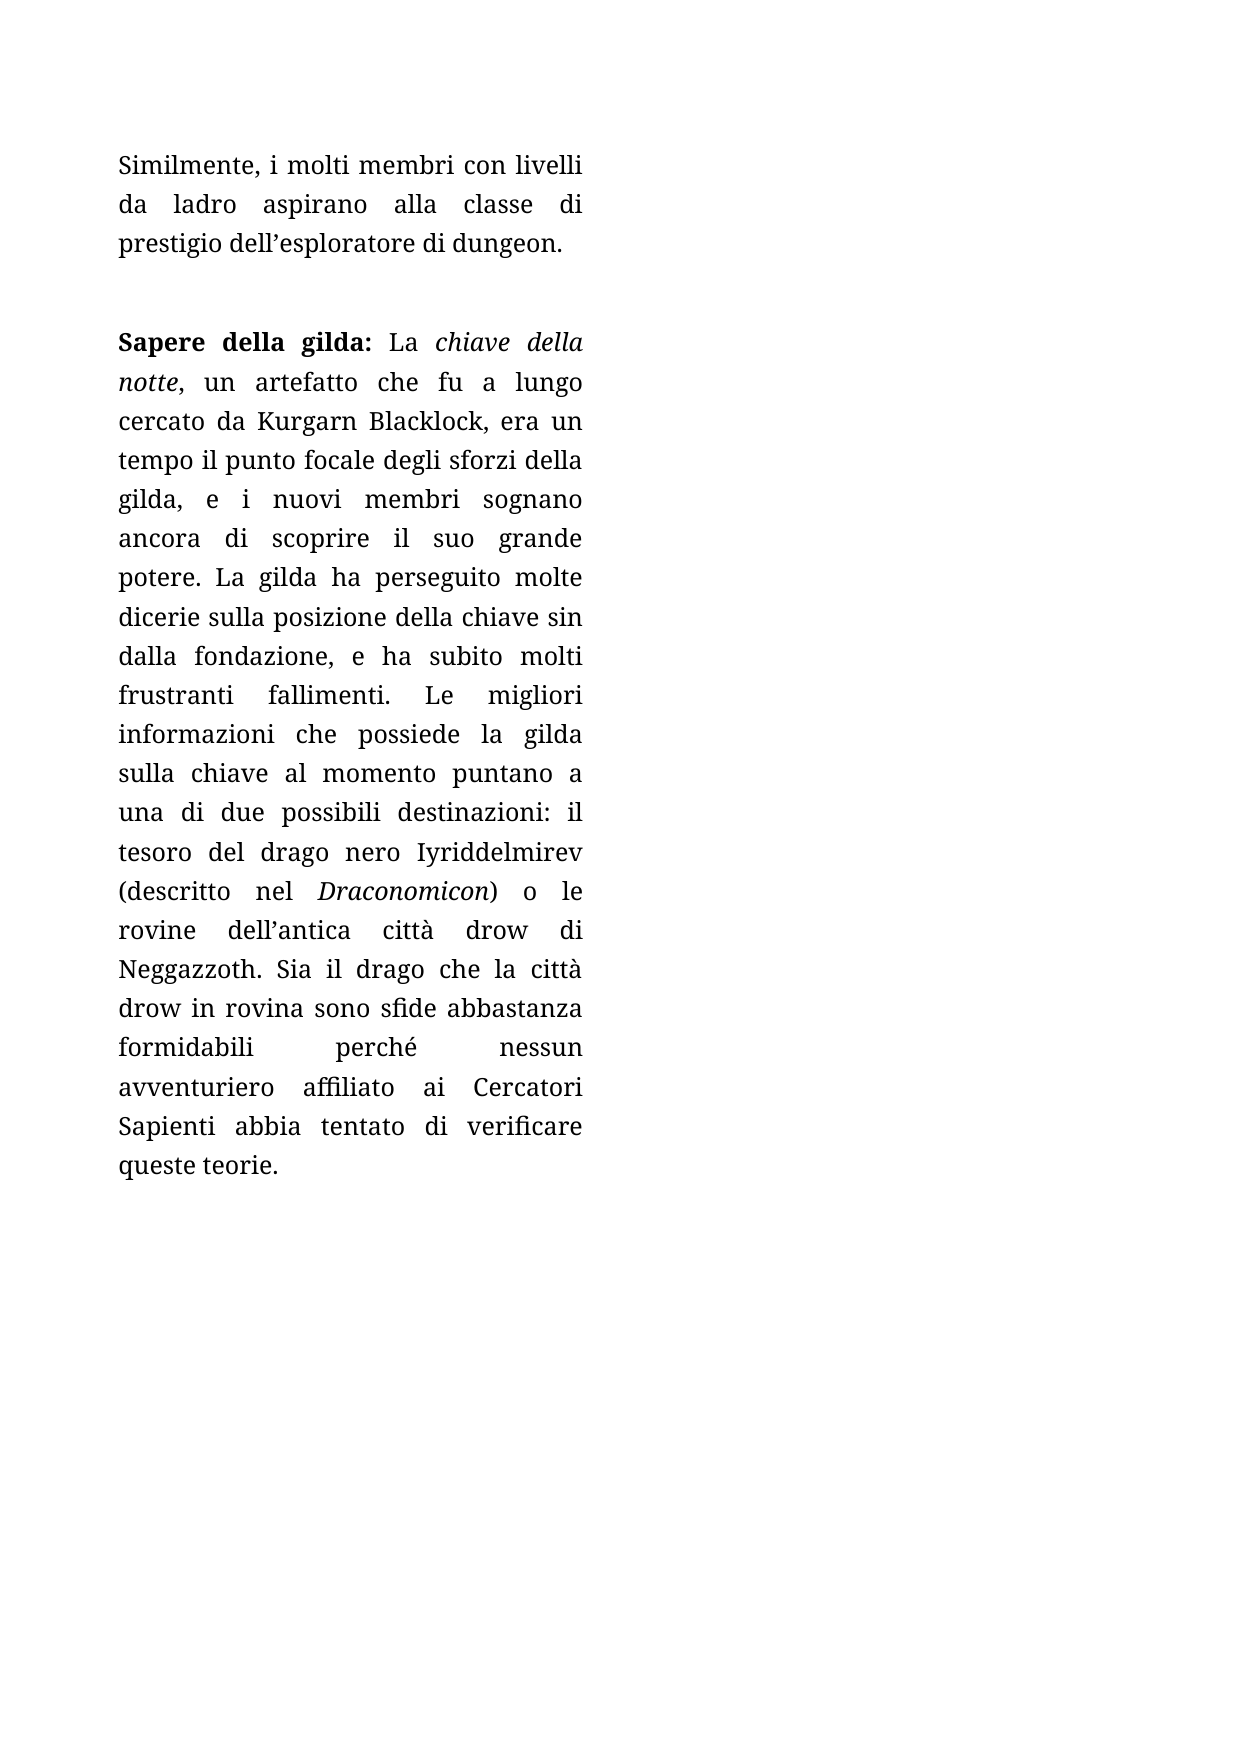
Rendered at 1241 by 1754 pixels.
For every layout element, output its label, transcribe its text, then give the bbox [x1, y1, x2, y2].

text Sapere della gilda: La chiave della notte, un artefatto che fu a lungo cercato da Kurgarn Blacklock, era un tempo il punto focale degli sforzi della gilda, e i nuovi membri sognano ancora di scoprire il suo grande potere. La gilda ha perseguito molte dicerie sulla posizione della chiave sin dalla fondazione, e ha subito molti frustranti fallimenti. Le migliori informazioni che possiede la gilda sulla chiave al momento puntano a una di due possibili destinazioni: il tesoro del drago nero Iyriddelmirev (descritto nel Draconomicon) o le rovine dell’antica città drow di Neggazzoth. Sia il drago che la città drow in rovina sono sfide abbastanza formidabili perché nessun avventuriero affiliato ai Cercatori Sapienti abbia tentato di verificare queste teorie. [118, 325, 583, 1182]
